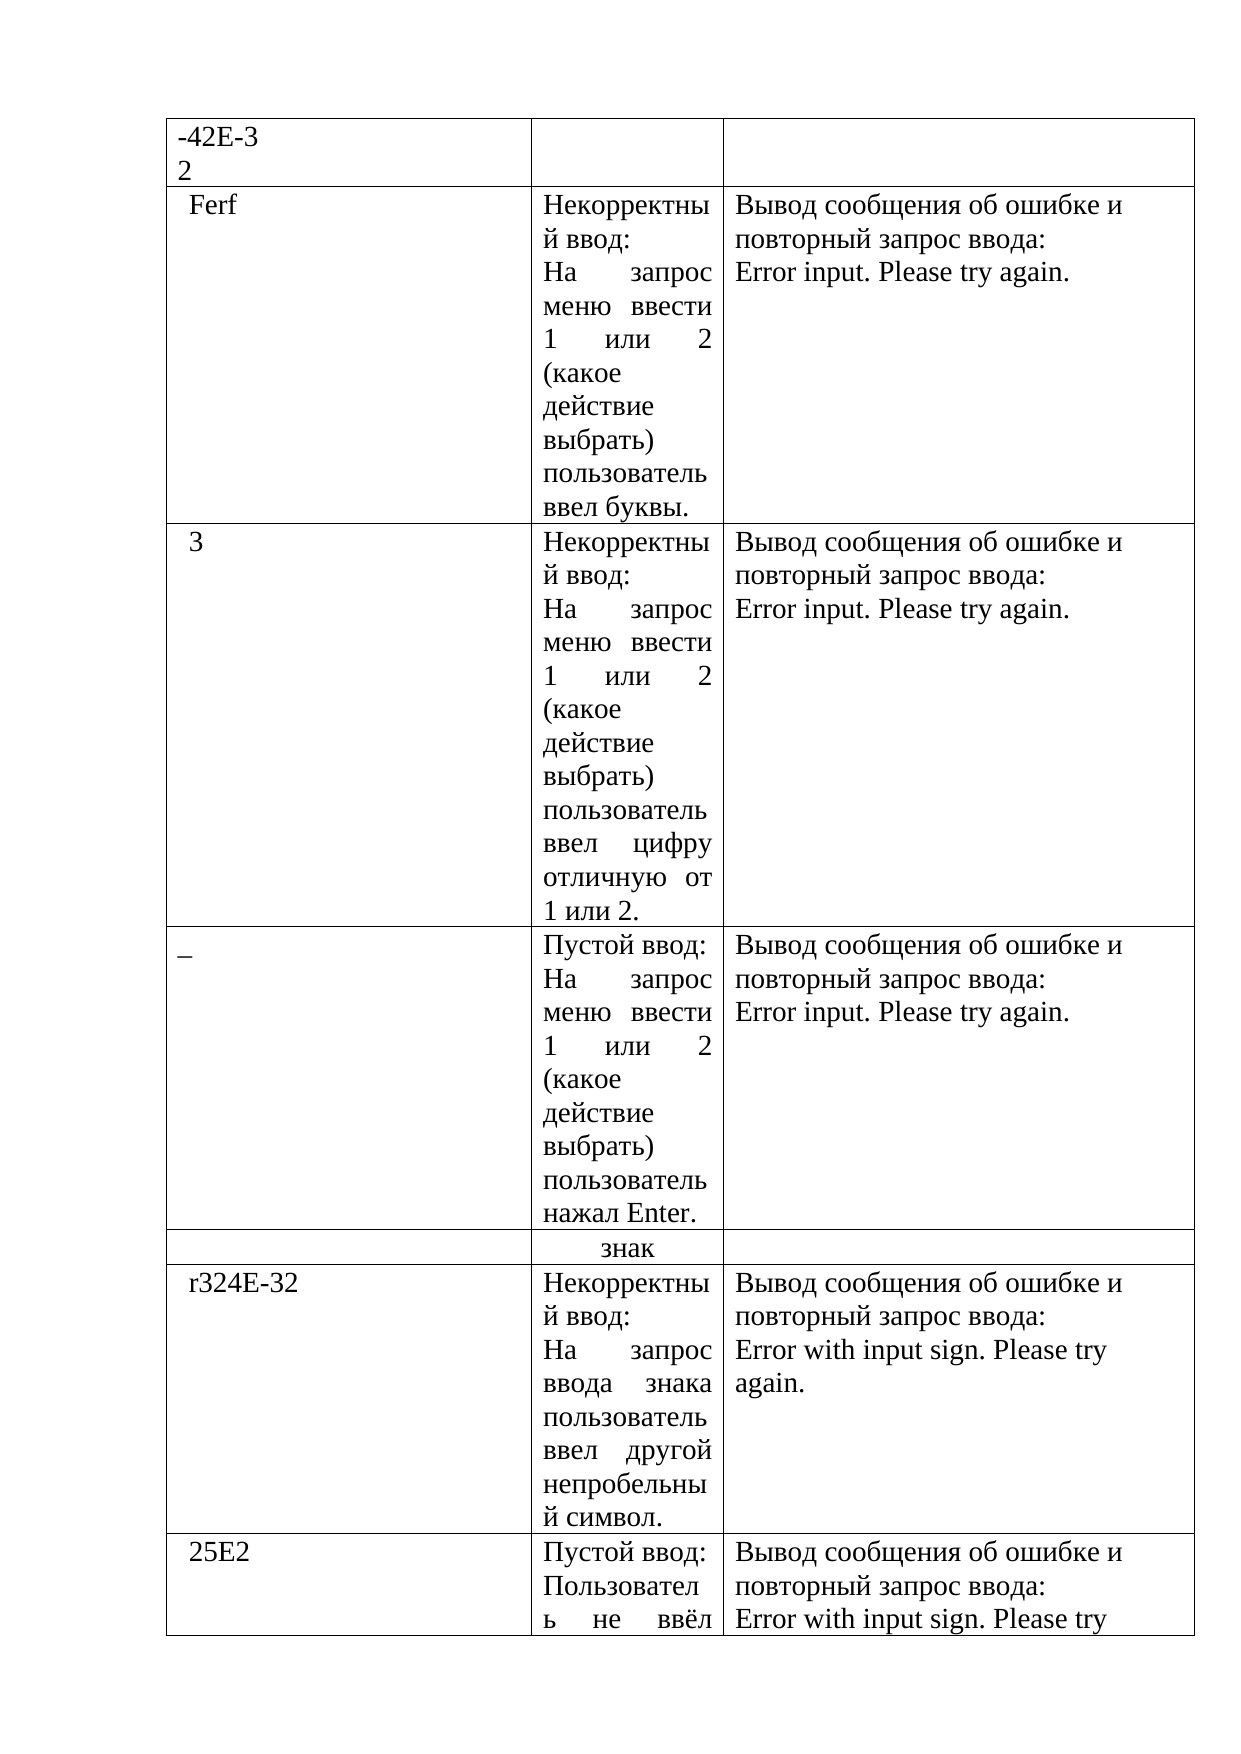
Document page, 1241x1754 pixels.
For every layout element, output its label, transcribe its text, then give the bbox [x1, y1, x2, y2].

table_cell r324E-32 [167, 1265, 531, 1533]
table_cell _ [167, 927, 531, 1229]
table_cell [724, 1534, 1194, 1635]
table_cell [167, 119, 531, 186]
table_cell Некорректный ввод: На запрос ввода знака пользователь ввел другой непробельный символ. [532, 1265, 723, 1533]
table_cell Ferf [167, 187, 531, 523]
table_cell 3 [167, 524, 531, 926]
table_cell 25E2 [167, 1534, 531, 1635]
table_cell [167, 1230, 531, 1264]
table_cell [724, 1265, 1194, 1533]
table_cell Вывод сообщения об ошибке и повторный запрос ввода: Error input. Please try again. [724, 187, 1194, 523]
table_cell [724, 119, 1194, 186]
table_cell Некорректный ввод: На запрос меню ввести 1 или 2 (какое действие выбрать) пользователь ввел цифру отличную от 1 или 2. [532, 524, 723, 926]
table_cell Вывод сообщения об ошибке и повторный запрос ввода: Error input. Please try again. [724, 524, 1194, 926]
table_cell знак [532, 1230, 723, 1264]
table_cell Вывод сообщения об ошибке и повторный запрос ввода: Error input. Please try again. [724, 927, 1194, 1229]
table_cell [532, 1534, 723, 1635]
table_cell Пустой ввод: На запрос меню ввести 1 или 2 (какое действие выбрать) пользователь нажал Enter. [532, 927, 723, 1229]
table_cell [532, 119, 723, 186]
table_cell [724, 1230, 1194, 1264]
table_cell Некорректный ввод: На запрос меню ввести 1 или 2 (какое действие выбрать) пользователь ввел буквы. [532, 187, 723, 523]
